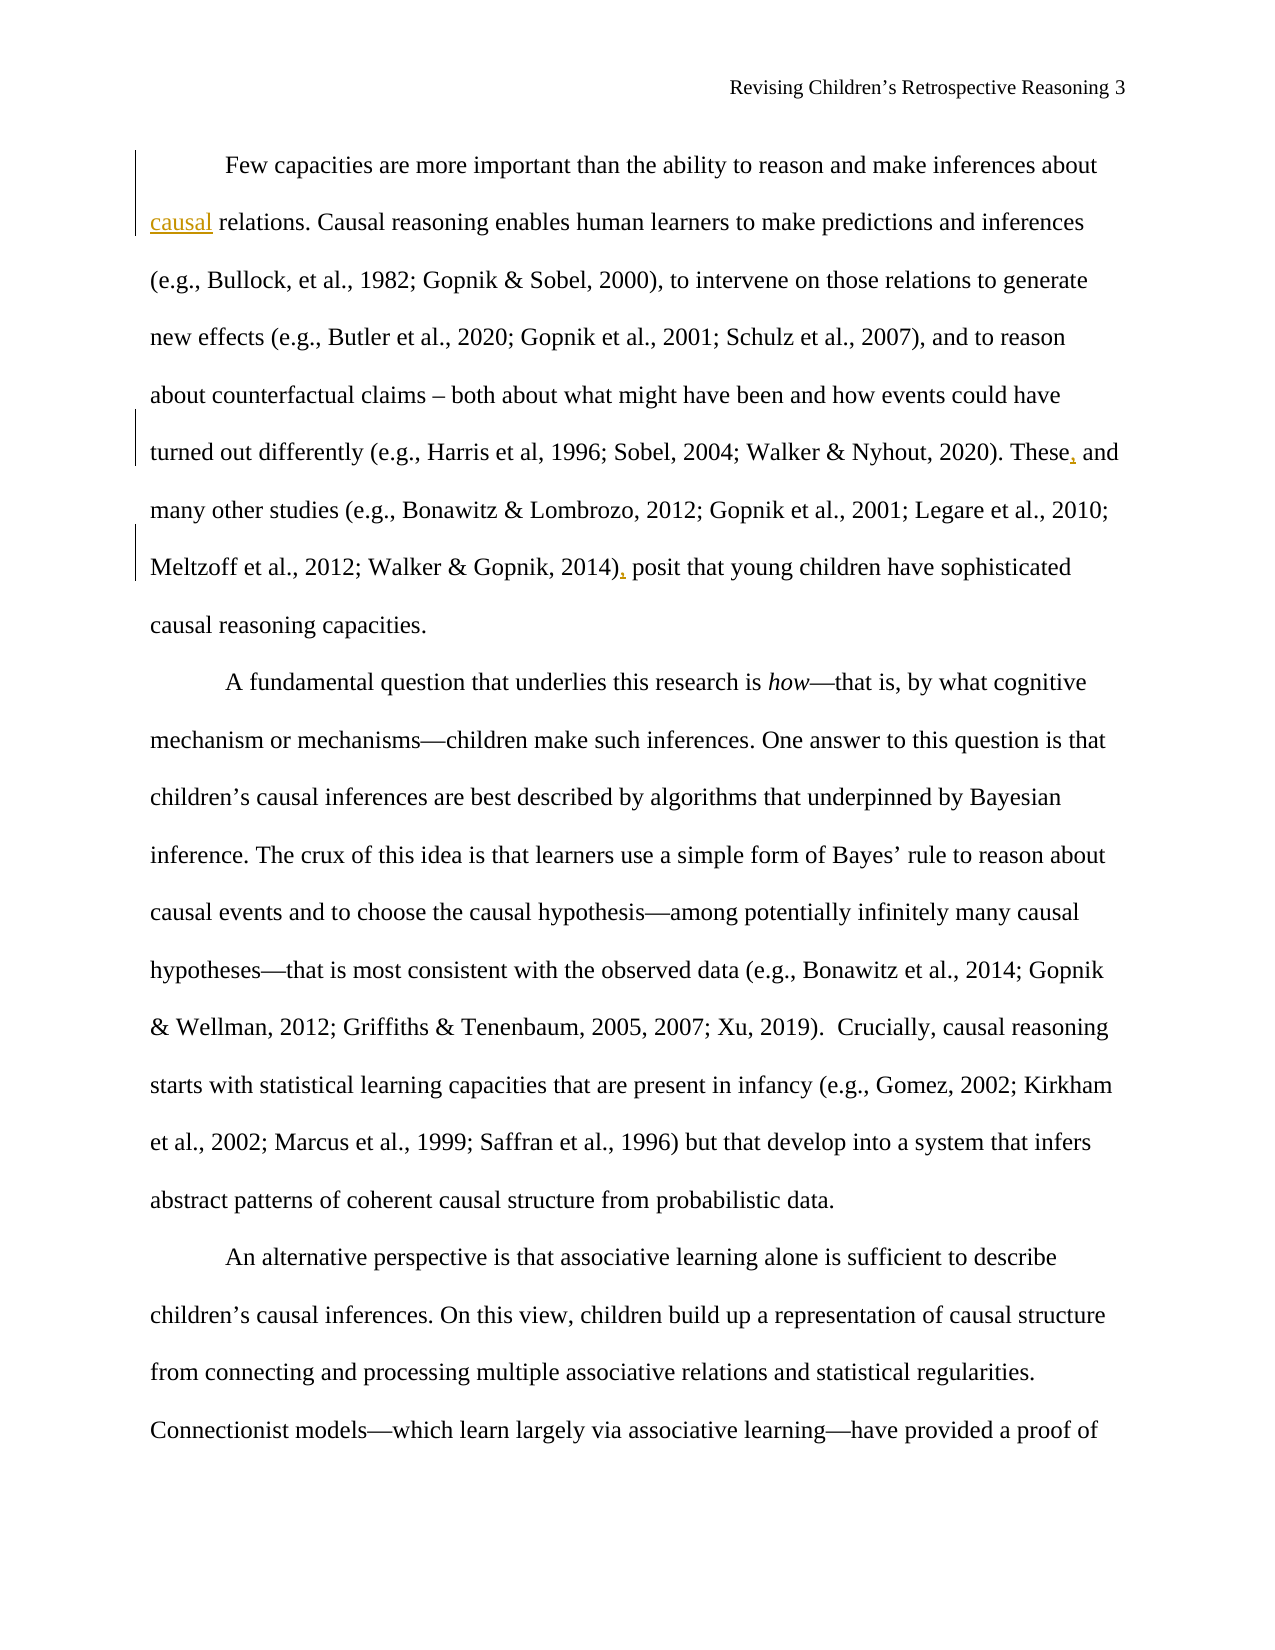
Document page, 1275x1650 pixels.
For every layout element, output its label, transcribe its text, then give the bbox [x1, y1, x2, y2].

text A fundamental question that underlies this research is how—that is, by what cognitive mechanism or mechanisms—children make such inferences. One answer to this question is that children’s causal inferences are best described by algorithms that underpinned by Bayesian inference. The crux of this idea is that learners use a simple form of Bayes’ rule to reason about causal events and to choose the causal hypothesis—among potentially infinitely many causal hypotheses—that is most consistent with the observed data (e.g., Bonawitz et al., 2014; Gopnik & Wellman, 2012; Griffiths & Tenenbaum, 2005, 2007; Xu, 2019). Crucially, causal reasoning starts with statistical learning capacities that are present in infancy (e.g., Gomez, 2002; Kirkham et al., 2002; Marcus et al., 1999; Saffran et al., 1996) but that develop into a system that infers abstract patterns of coherent causal structure from probabilistic data. [150, 667, 1125, 1214]
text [150, 1242, 1125, 1444]
text Few capacities are more important than the ability to reason and make inferences about relations. Causal reasoning enables human learners to make predictions and inferences (e.g., Bullock, et al., 1982; Gopnik & Sobel, 2000), to intervene on those relations to generate new effects (e.g., Butler et al., 2020; Gopnik et al., 2001; Schulz et al., 2007), and to reason about counterfactual claims – both about what might have been and how events could have turned out differently (e.g., Harris et al, 1996; Sobel, 2004; Walker & Nyhout, 2020). These and many other studies (e.g., Bonawitz & Lombrozo, 2012; Gopnik et al., 2001; Legare et al., 2010; Meltzoff et al., 2012; Walker & Gopnik, 2014) posit that young children have sophisticated causal reasoning capacities. [150, 150, 1125, 639]
